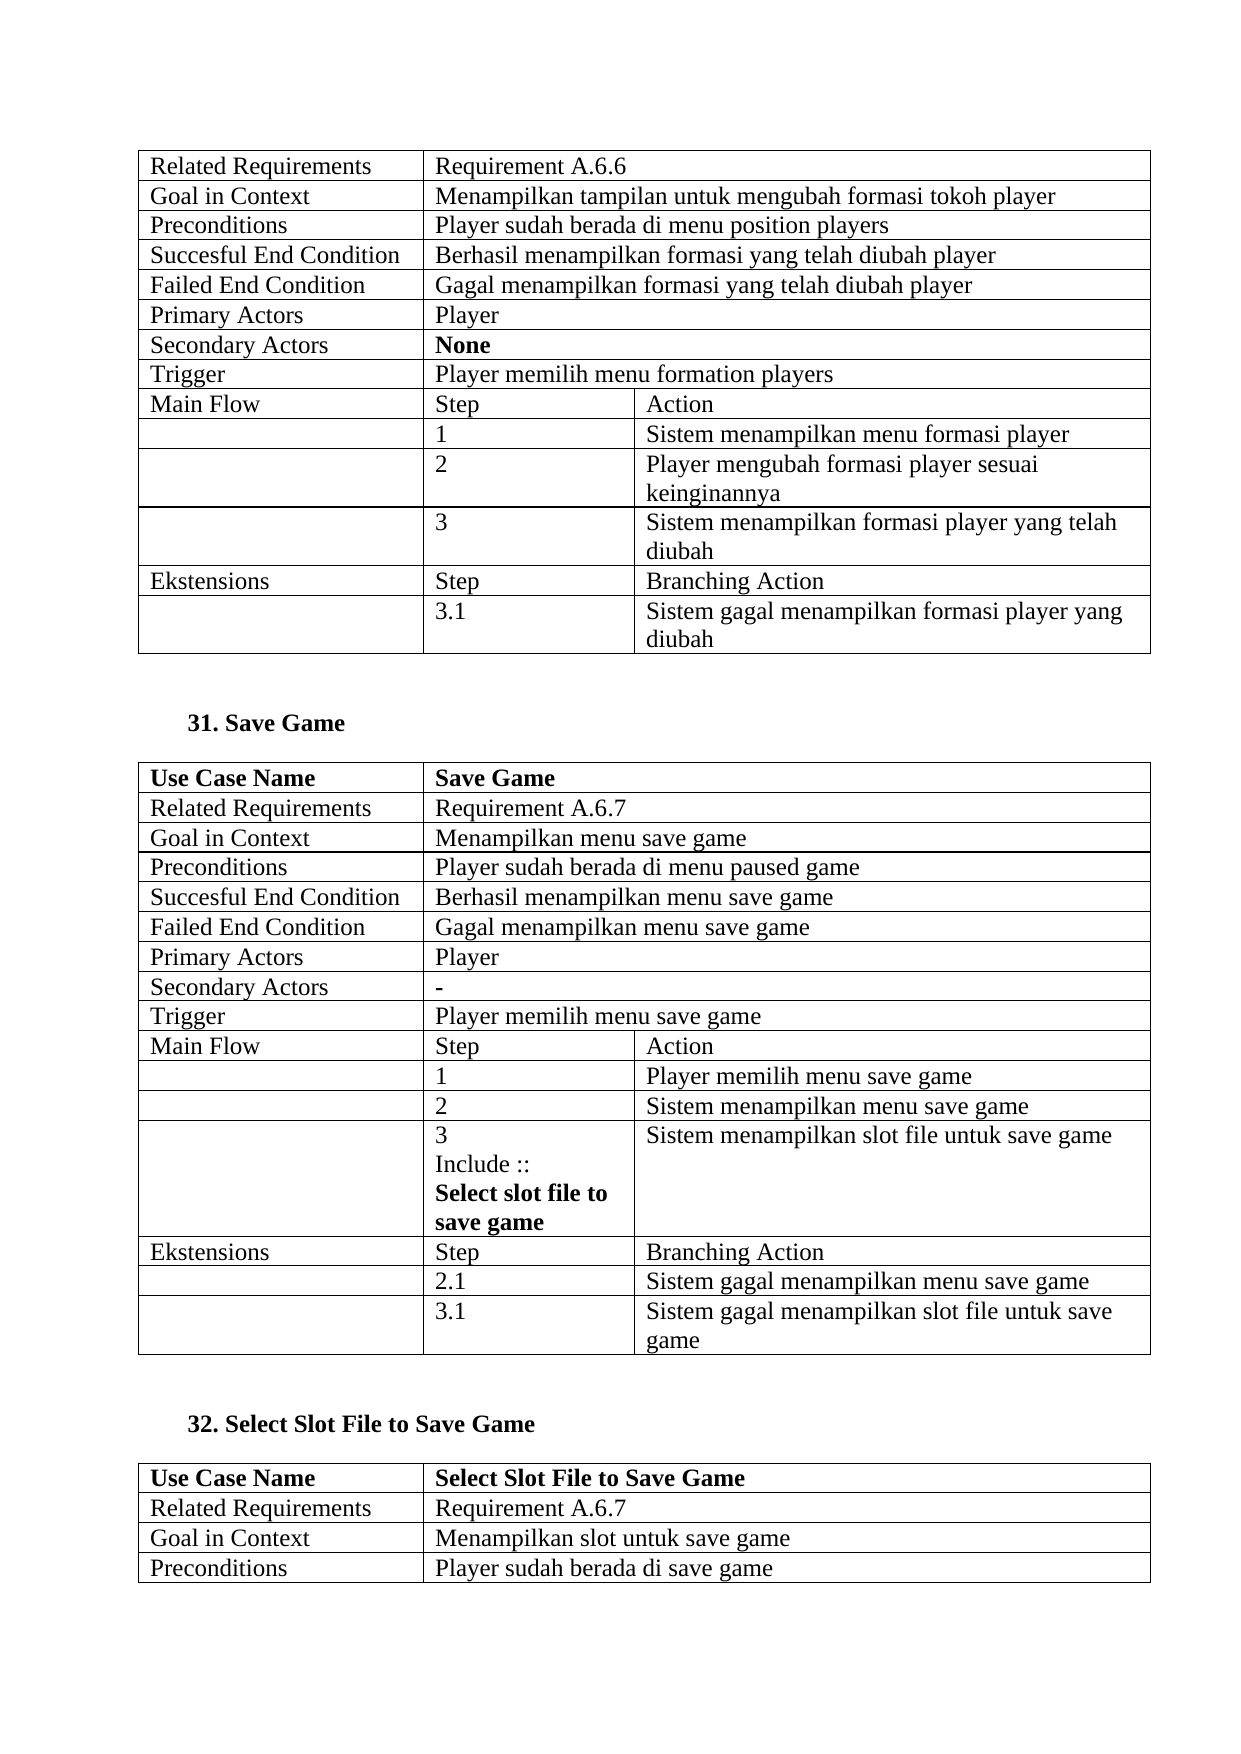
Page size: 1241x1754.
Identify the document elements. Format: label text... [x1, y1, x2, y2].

table_cell Branching Action [635, 1237, 1150, 1265]
table_cell [139, 508, 423, 565]
table_cell Related Requirements [139, 793, 423, 822]
table_cell Requirement A.6.7 [424, 793, 1150, 822]
table_cell Player memilih menu save game [424, 1001, 1150, 1030]
list Select Slot File to Save Game [187, 1409, 1090, 1437]
table_cell Main Flow [139, 1031, 423, 1060]
table_cell Berhasil menampilkan formasi yang telah diubah player [424, 240, 1150, 269]
table_cell Preconditions [139, 853, 423, 881]
table_cell Related Requirements [139, 1493, 423, 1522]
table_cell Gagal menampilkan formasi yang telah diubah player [424, 270, 1150, 299]
table_cell [139, 1296, 423, 1354]
table_cell 2 [424, 1091, 634, 1119]
table_cell Gagal menampilkan menu save game [424, 912, 1150, 941]
table_cell 3.1 [424, 1296, 634, 1354]
table_cell Player mengubah formasi player sesuai keinginannya [635, 449, 1150, 506]
table_cell 3 Include :: Select slot file to save game [424, 1121, 634, 1236]
table_cell Action [635, 389, 1150, 418]
table_cell Step [424, 1031, 634, 1060]
table_cell Player sudah berada di menu position players [424, 211, 1150, 239]
table_cell Sistem menampilkan formasi player yang telah diubah [635, 508, 1150, 565]
table_cell Action [635, 1031, 1150, 1060]
table_cell Succesful End Condition [139, 882, 423, 911]
table_cell 1 [424, 419, 634, 448]
table_cell Goal in Context [139, 181, 423, 209]
table_cell Player memilih menu formation players [424, 360, 1150, 388]
table_cell Ekstensions [139, 1237, 423, 1265]
table_cell [139, 449, 423, 506]
table_cell Secondary Actors [139, 972, 423, 1000]
table_cell Menampilkan slot untuk save game [424, 1523, 1150, 1552]
table_cell Secondary Actors [139, 330, 423, 358]
table_cell 1 [424, 1061, 634, 1090]
table_cell Sistem gagal menampilkan slot file untuk save game [635, 1296, 1150, 1354]
table_cell 2 [424, 449, 634, 506]
table_cell Goal in Context [139, 823, 423, 851]
table_cell Menampilkan menu save game [424, 823, 1150, 851]
table_cell Failed End Condition [139, 912, 423, 941]
table_cell Related Requirements [139, 151, 423, 180]
table_cell Preconditions [139, 211, 423, 239]
table_cell Player sudah berada di menu paused game [424, 853, 1150, 881]
table_cell Main Flow [139, 389, 423, 418]
table_cell Berhasil menampilkan menu save game [424, 882, 1150, 911]
table_cell 3 [424, 508, 634, 565]
table_cell Requirement A.6.6 [424, 151, 1150, 180]
table_cell Requirement A.6.7 [424, 1493, 1150, 1522]
table_cell None [424, 330, 1150, 358]
table_cell Step [424, 1237, 634, 1265]
table_cell Trigger [139, 1001, 423, 1030]
table_cell Player [424, 942, 1150, 971]
table_header Select Slot File to Save Game [424, 1464, 1150, 1492]
table_cell Step [424, 566, 634, 595]
table_cell Goal in Context [139, 1523, 423, 1552]
table_cell Succesful End Condition [139, 240, 423, 269]
table_cell Step [424, 389, 634, 418]
table_cell [139, 1061, 423, 1090]
table_cell Branching Action [635, 566, 1150, 595]
table_cell Sistem menampilkan menu formasi player [635, 419, 1150, 448]
table_header Use Case Name [139, 1464, 423, 1492]
table_cell Preconditions [139, 1553, 423, 1582]
table_cell Sistem gagal menampilkan formasi player yang diubah [635, 596, 1150, 653]
table_cell [139, 596, 423, 653]
table_cell Player memilih menu save game [635, 1061, 1150, 1090]
table_cell [139, 419, 423, 448]
table_cell Trigger [139, 360, 423, 388]
table_cell Failed End Condition [139, 270, 423, 299]
table_cell Player sudah berada di save game [424, 1553, 1150, 1582]
table_cell [139, 1266, 423, 1295]
table_cell Sistem gagal menampilkan menu save game [635, 1266, 1150, 1295]
table_header Save Game [424, 763, 1150, 792]
table_cell Menampilkan tampilan untuk mengubah formasi tokoh player [424, 181, 1150, 209]
table_cell Primary Actors [139, 942, 423, 971]
table_cell Player [424, 300, 1150, 329]
table_header Use Case Name [139, 763, 423, 792]
table_cell - [424, 972, 1150, 1000]
table_cell 3.1 [424, 596, 634, 653]
table_cell [139, 1121, 423, 1236]
table_cell Primary Actors [139, 300, 423, 329]
list Save Game [187, 708, 1090, 737]
table_cell [139, 1091, 423, 1119]
table_cell Sistem menampilkan menu save game [635, 1091, 1150, 1119]
table_cell Sistem menampilkan slot file untuk save game [635, 1121, 1150, 1236]
table_cell 2.1 [424, 1266, 634, 1295]
table_cell Ekstensions [139, 566, 423, 595]
